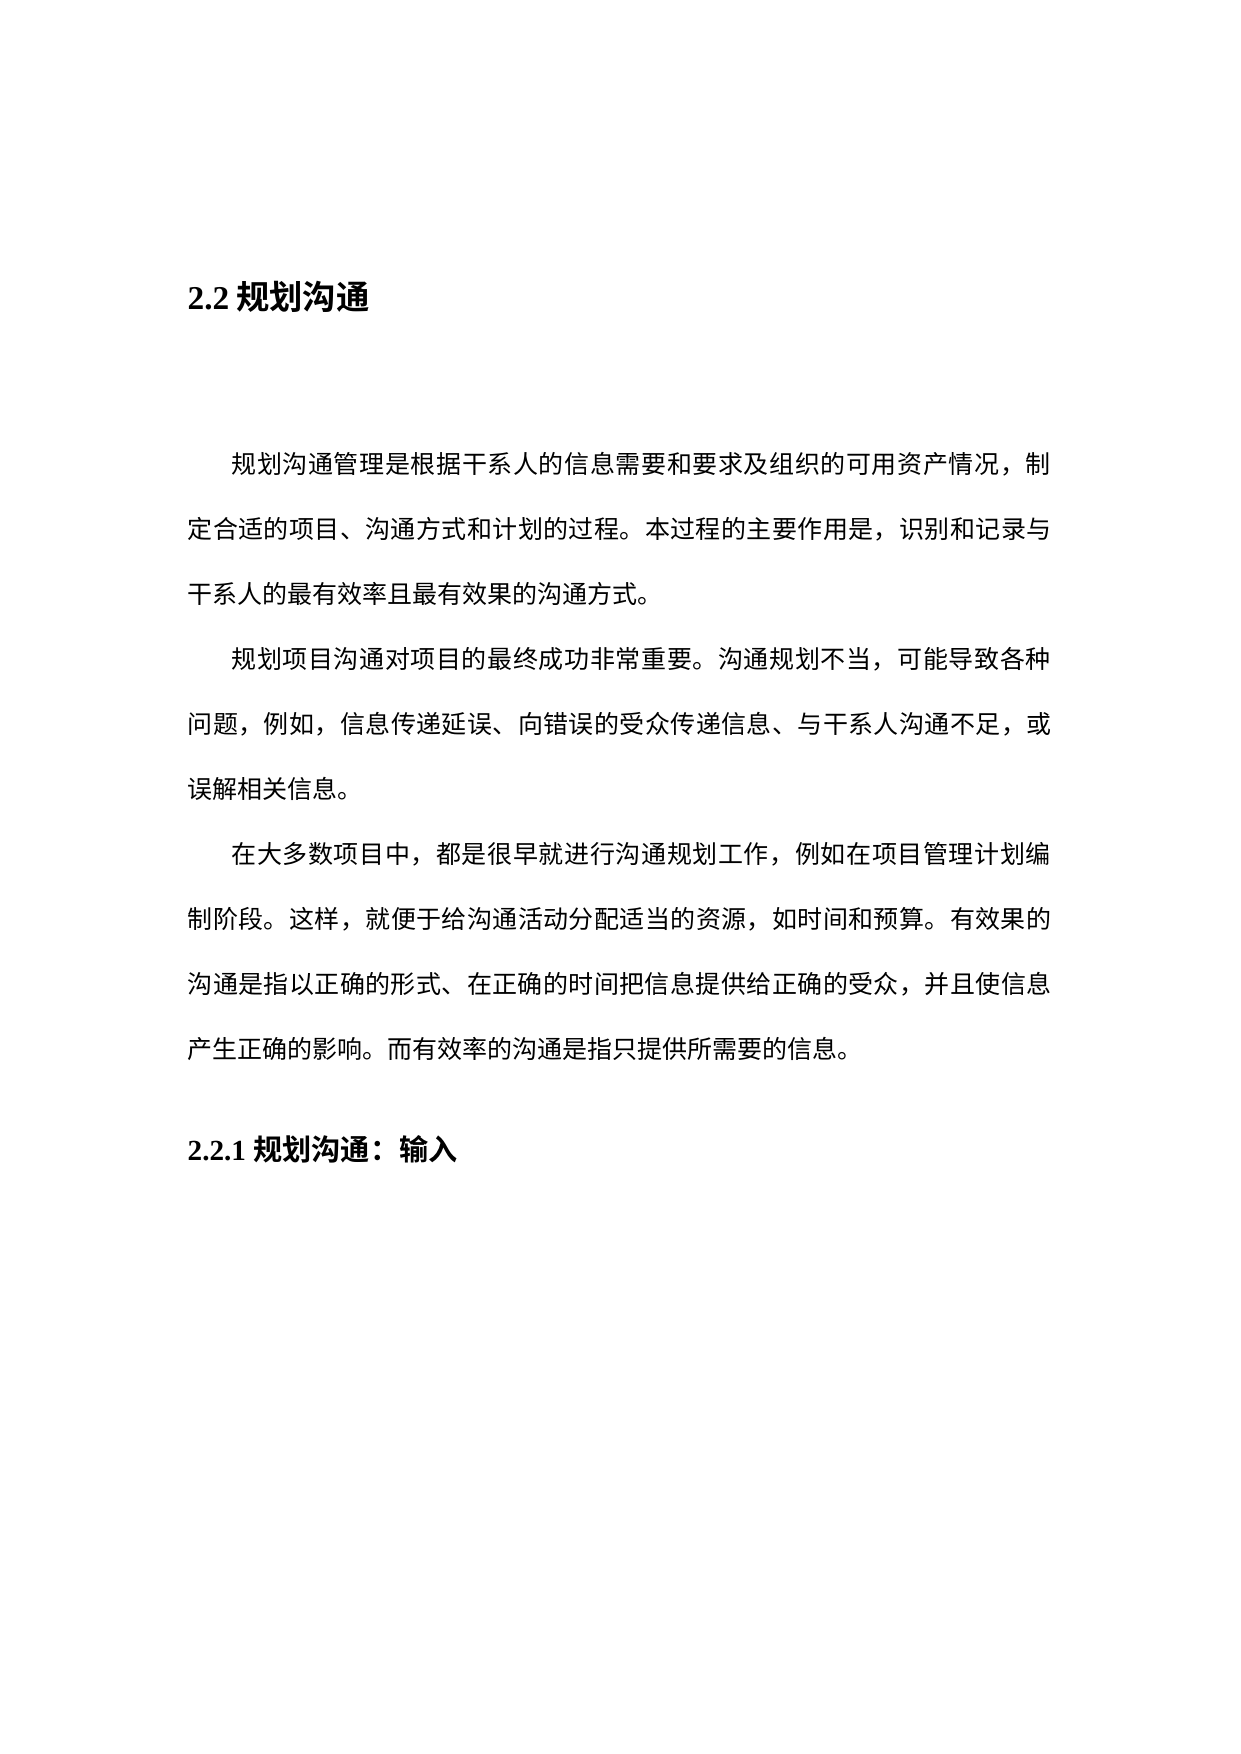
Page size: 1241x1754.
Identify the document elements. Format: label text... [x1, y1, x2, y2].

text 规划项目沟通对项目的最终成功非常重要。沟通规划不当，可能导致各种问题，例如，信息传递延误、向错误的受众传递信息、与干系人沟通不足，或误解相关信息。 [187, 625, 1053, 820]
text 在大多数项目中，都是很早就进行沟通规划工作，例如在项目管理计划编制阶段。这样，就便于给沟通活动分配适当的资源，如时间和预算。有效果的沟通是指以正确的形式、在正确的时间把信息提供给正确的受众，并且使信息产生正确的影响。而有效率的沟通是指只提供所需要的信息。 [187, 820, 1053, 1080]
text 规划沟通管理是根据干系人的信息需要和要求及组织的可用资产情况，制定合适的项目、沟通方式和计划的过程。本过程的主要作用是，识别和记录与干系人的最有效率且最有效果的沟通方式。 [187, 430, 1053, 625]
subtitle 2.2规划沟通 [187, 262, 1053, 327]
subtitle 2.2.1 规划沟通：输入 [187, 1115, 1053, 1180]
